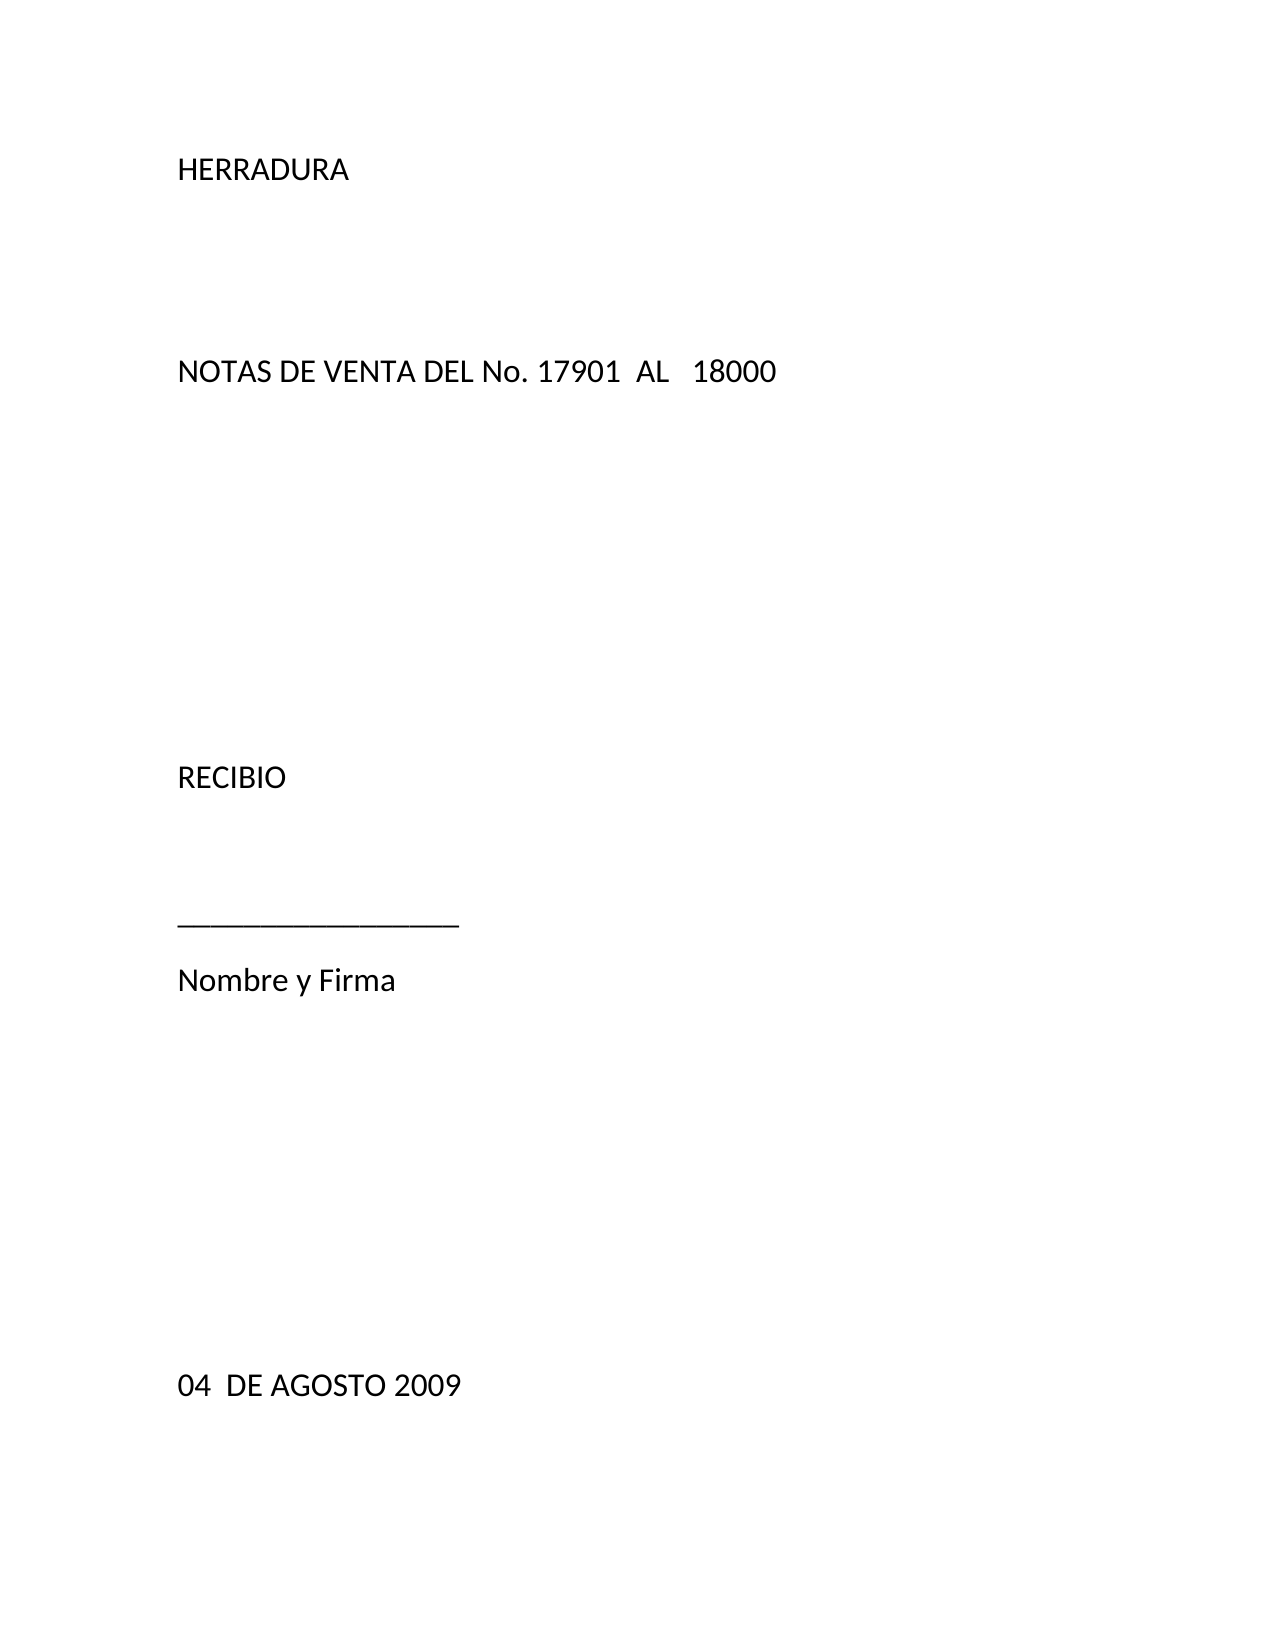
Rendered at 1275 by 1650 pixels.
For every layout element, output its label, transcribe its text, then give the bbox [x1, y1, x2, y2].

text 04 DE AGOSTO 2009 [177, 1364, 1098, 1405]
text HERRADURA [177, 148, 1098, 188]
text Nombre y Firma [177, 959, 1098, 999]
text _________________ [177, 891, 1098, 932]
text NOTAS DE VENTA DEL No. 17901 AL 18000 [177, 350, 1098, 391]
text RECIBIO [177, 756, 1098, 797]
